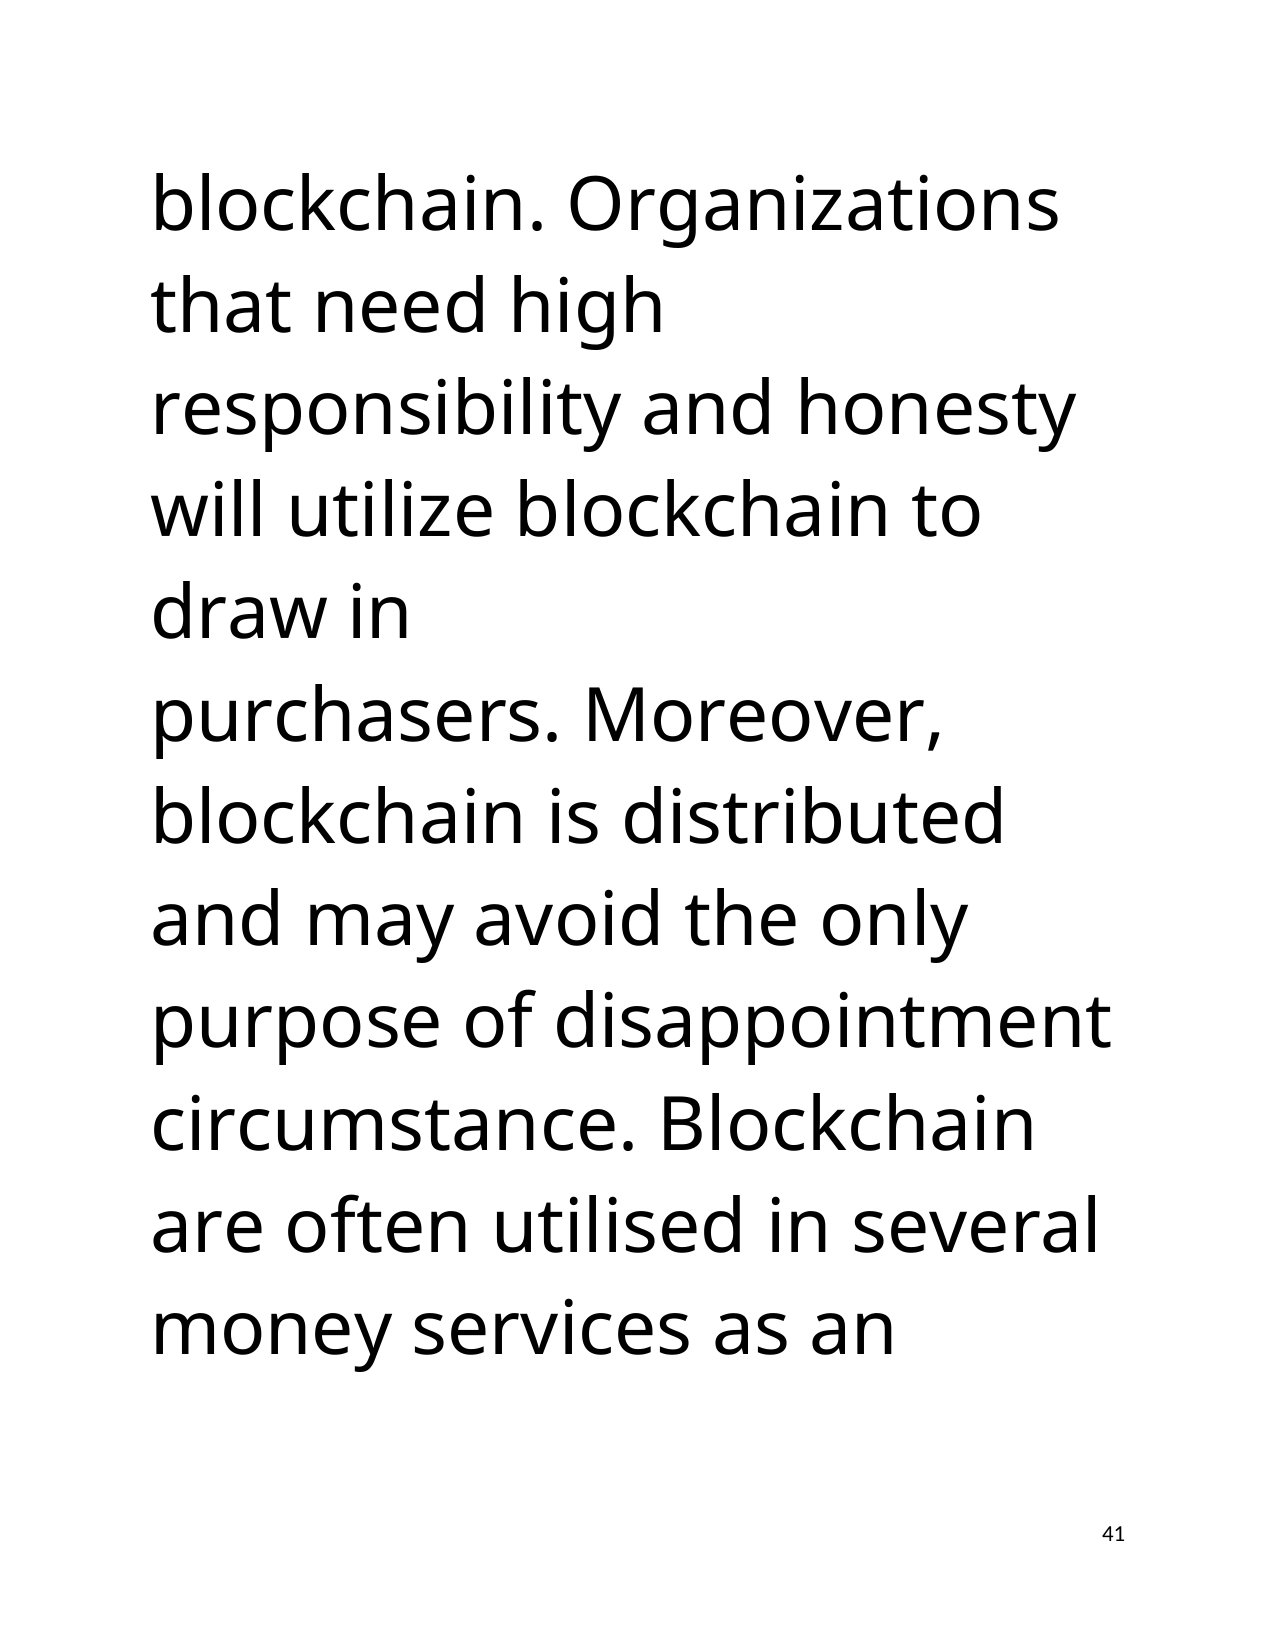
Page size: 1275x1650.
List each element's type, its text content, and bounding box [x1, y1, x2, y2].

text blockchain. Organizations that need high responsibility and honesty will utilize blockchain to draw in [150, 150, 1125, 661]
text purchasers. Moreover, blockchain is distributed and may avoid the only purpose of disappointment [150, 661, 1125, 1070]
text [150, 1070, 1125, 1376]
